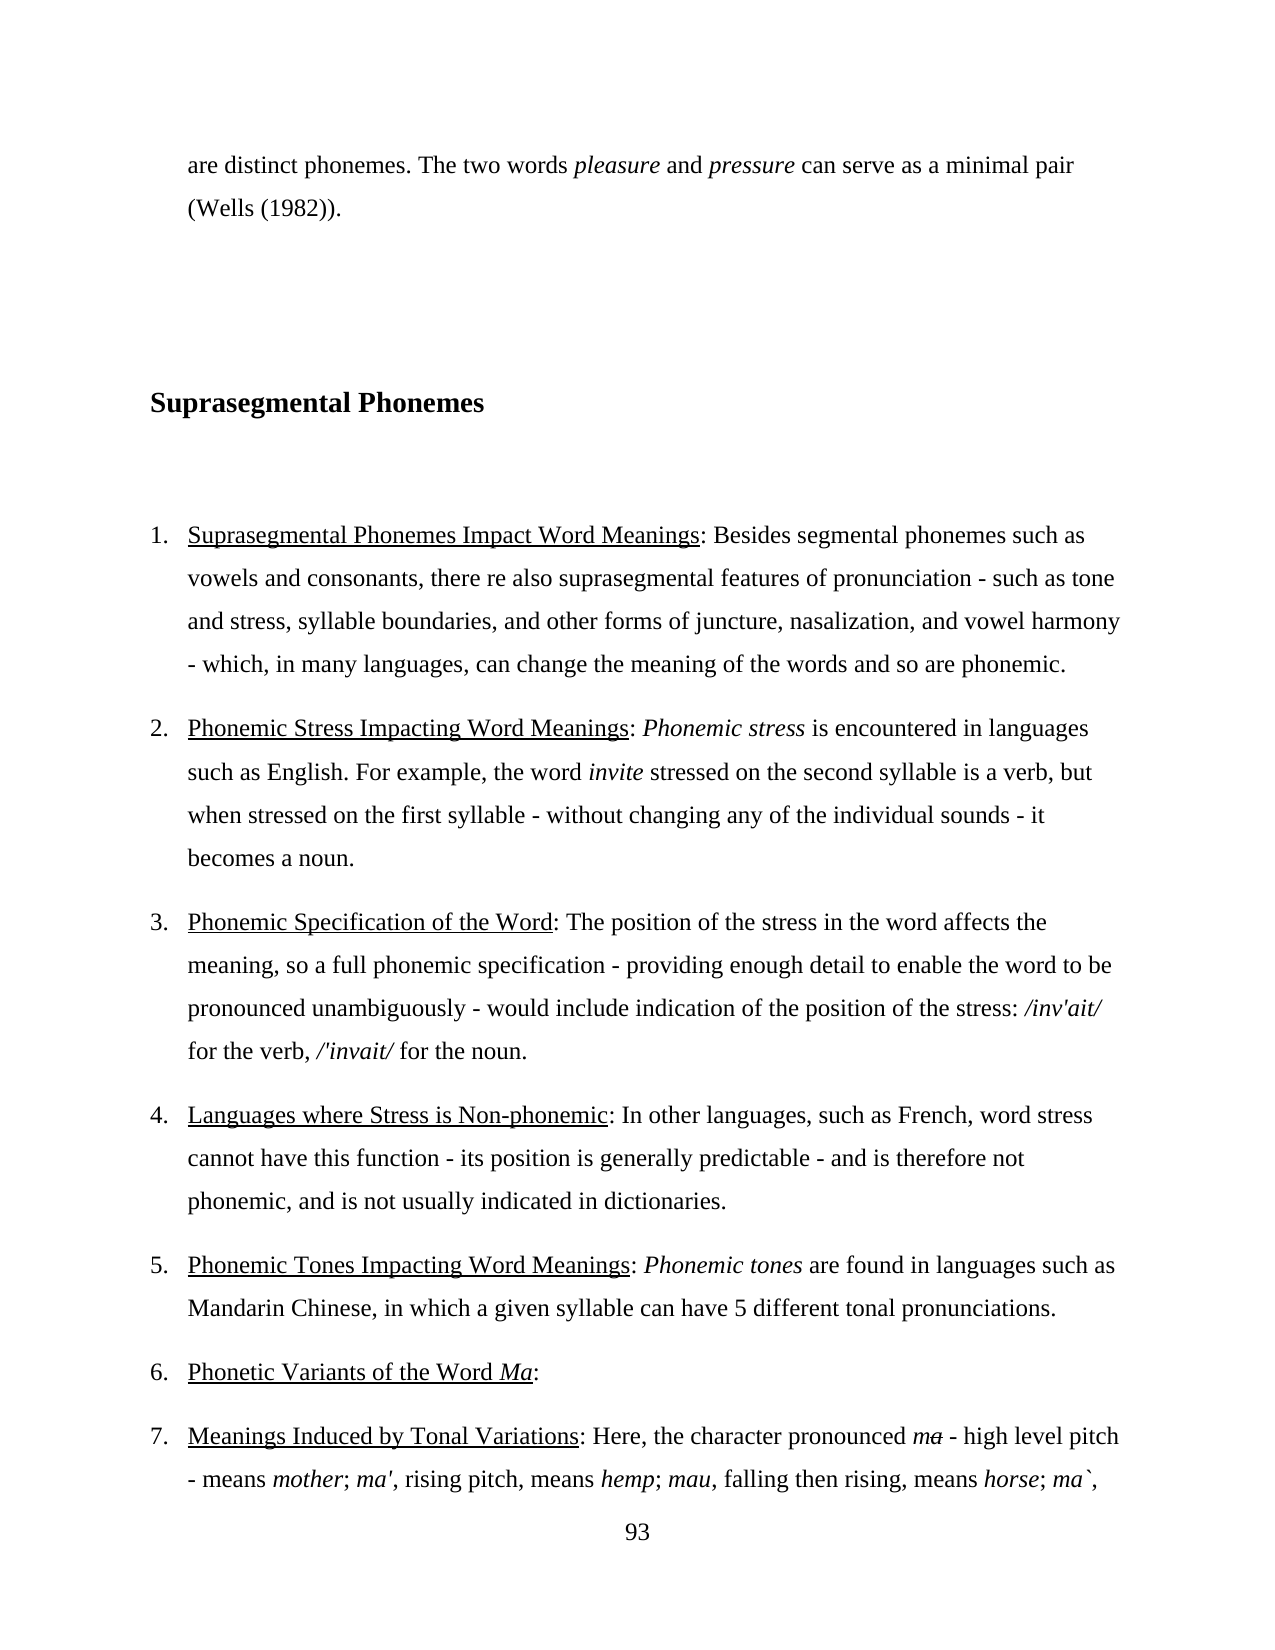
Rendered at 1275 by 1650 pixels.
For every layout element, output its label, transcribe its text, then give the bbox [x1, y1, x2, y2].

list Phonemic Stress Impacting Word Meanings: Phonemic stress is encountered in languages such as English. For example, the word invite stressed on the second syllable is a verb, but when stressed on the first syllable - without changing any of the individual sounds - it becomes a noun. [150, 713, 1125, 872]
list Phonemic Tones Impacting Word Meanings: Phonemic tones are found in languages such as Mandarin Chinese, in which a given syllable can have 5 different tonal pronunciations. [150, 1250, 1125, 1322]
list Phonemic Specification of the Word: The position of the stress in the word affects the meaning, so a full phonemic specification - providing enough detail to enable the word to be pronounced unambiguously - would include indication of the position of the stress: /inv'ait/ for the verb, /'invait/ for the noun. [150, 907, 1125, 1065]
list Suprasegmental Phonemes Impact Word Meanings: Besides segmental phonemes such as vowels and consonants, there re also suprasegmental features of pronunciation - such as tone and stress, syllable boundaries, and other forms of juncture, nasalization, and vowel harmony - which, in many languages, can change the meaning of the words and so are phonemic. [150, 520, 1125, 678]
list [150, 150, 1125, 222]
list Phonetic Variants of the Word Ma: [150, 1357, 1125, 1386]
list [150, 1421, 1125, 1493]
text Suprasegmental Phonemes [150, 385, 1125, 418]
list Languages where Stress is Non-phonemic: In other languages, such as French, word stress cannot have this function - its position is generally predictable - and is therefore not phonemic, and is not usually indicated in dictionaries. [150, 1100, 1125, 1215]
